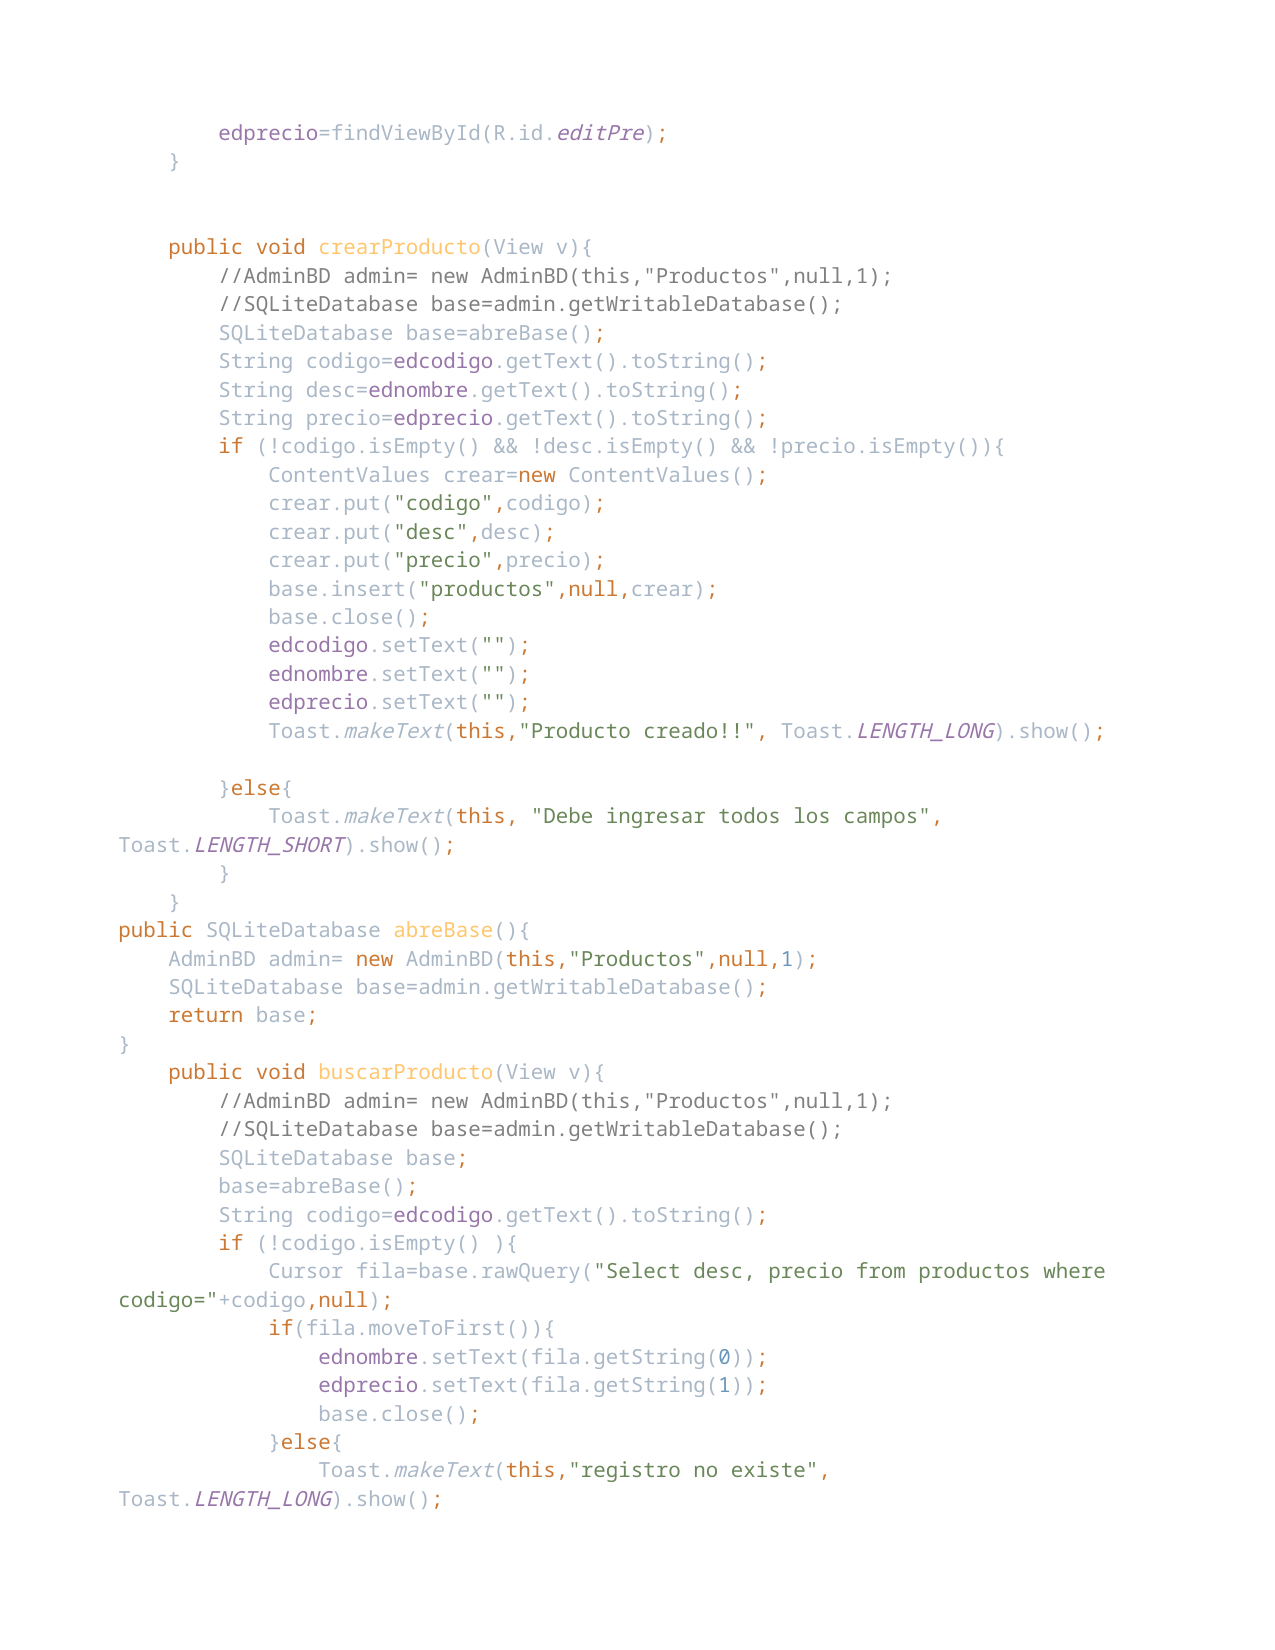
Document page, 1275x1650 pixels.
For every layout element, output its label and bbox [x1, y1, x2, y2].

text [118, 118, 1157, 1512]
